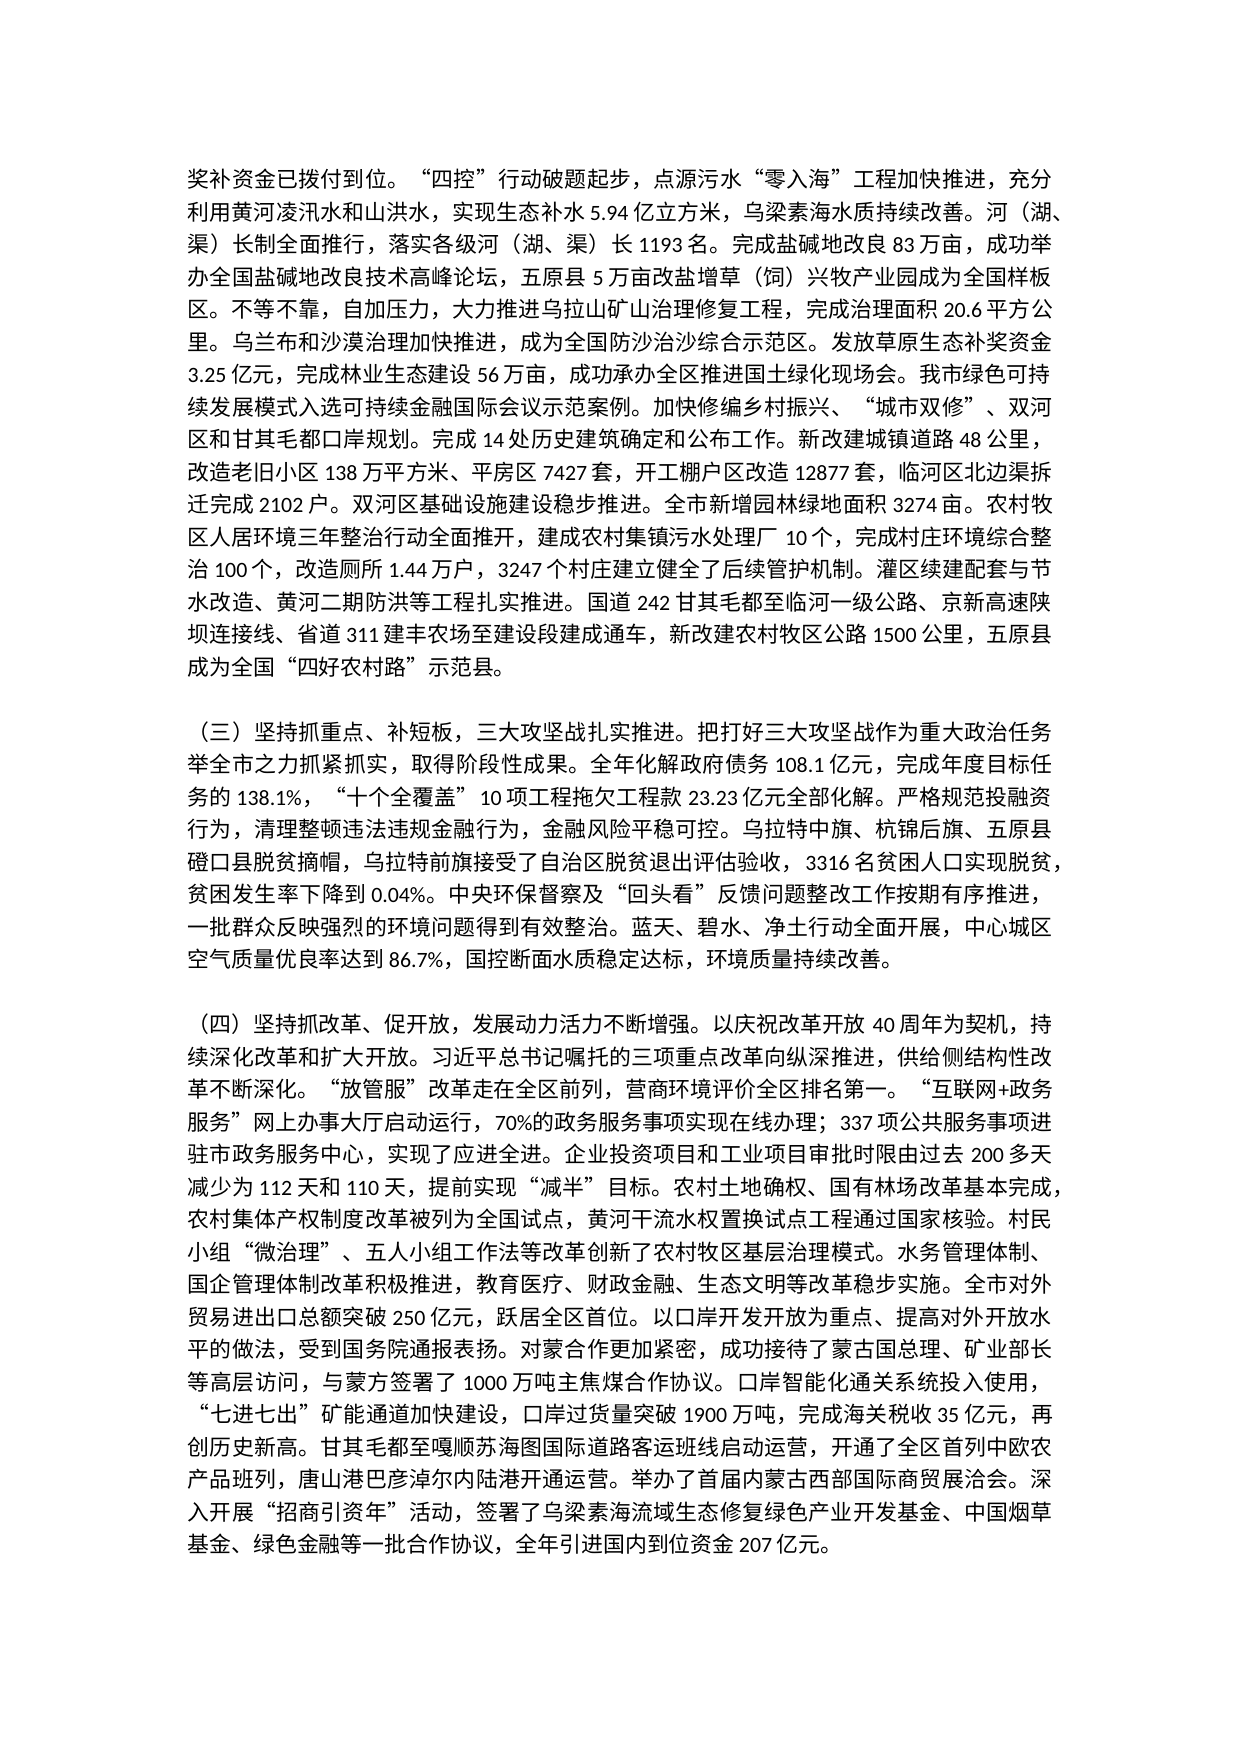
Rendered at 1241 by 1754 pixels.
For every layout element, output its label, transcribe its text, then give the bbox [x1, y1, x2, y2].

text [187, 162, 1053, 682]
text （四）坚持抓改革、促开放，发展动力活力不断增强。以庆祝改革开放40周年为契机，持续深化改革和扩大开放。习近平总书记嘱托的三项重点改革向纵深推进，供给侧结构性改革不断深化。“放管服”改革走在全区前列，营商环境评价全区排名第一。“互联网+政务服务”网上办事大厅启动运行，70%的政务服务事项实现在线办理；337项公共服务事项进驻市政务服务中心，实现了应进全进。企业投资项目和工业项目审批时限由过去200多天减少为112天和110天，提前实现“减半”目标。农村土地确权、国有林场改革基本完成，农村集体产权制度改革被列为全国试点，黄河干流水权置换试点工程通过国家核验。村民小组“微治理”、五人小组工作法等改革创新了农村牧区基层治理模式。水务管理体制、国企管理体制改革积极推进，教育医疗、财政金融、生态文明等改革稳步实施。全市对外贸易进出口总额突破250亿元，跃居全区首位。以口岸开发开放为重点、提高对外开放水平的做法，受到国务院通报表扬。对蒙合作更加紧密，成功接待了蒙古国总理、矿业部长等高层访问，与蒙方签署了1000万吨主焦煤合作协议。口岸智能化通关系统投入使用，“七进七出”矿能通道加快建设，口岸过货量突破1900万吨，完成海关税收35亿元，再创历史新高。甘其毛都至嘎顺苏海图国际道路客运班线启动运营，开通了全区首列中欧农产品班列，唐山港巴彦淖尔内陆港开通运营。举办了首届内蒙古西部国际商贸展洽会。深入开展“招商引资年”活动，签署了乌梁素海流域生态修复绿色产业开发基金、中国烟草基金、绿色金融等一批合作协议，全年引进国内到位资金207亿元。 [187, 1007, 1053, 1559]
text （三）坚持抓重点、补短板，三大攻坚战扎实推进。把打好三大攻坚战作为重大政治任务，举全市之力抓紧抓实，取得阶段性成果。全年化解政府债务108.1亿元，完成年度目标任务的138.1%，“十个全覆盖”10项工程拖欠工程款23.23亿元全部化解。严格规范投融资行为，清理整顿违法违规金融行为，金融风险平稳可控。乌拉特中旗、杭锦后旗、五原县、磴口县脱贫摘帽，乌拉特前旗接受了自治区脱贫退出评估验收，3316名贫困人口实现脱贫，贫困发生率下降到0.04%。中央环保督察及“回头看”反馈问题整改工作按期有序推进，一批群众反映强烈的环境问题得到有效整治。蓝天、碧水、净土行动全面开展，中心城区空气质量优良率达到86.7%，国控断面水质稳定达标，环境质量持续改善。 [187, 714, 1053, 974]
